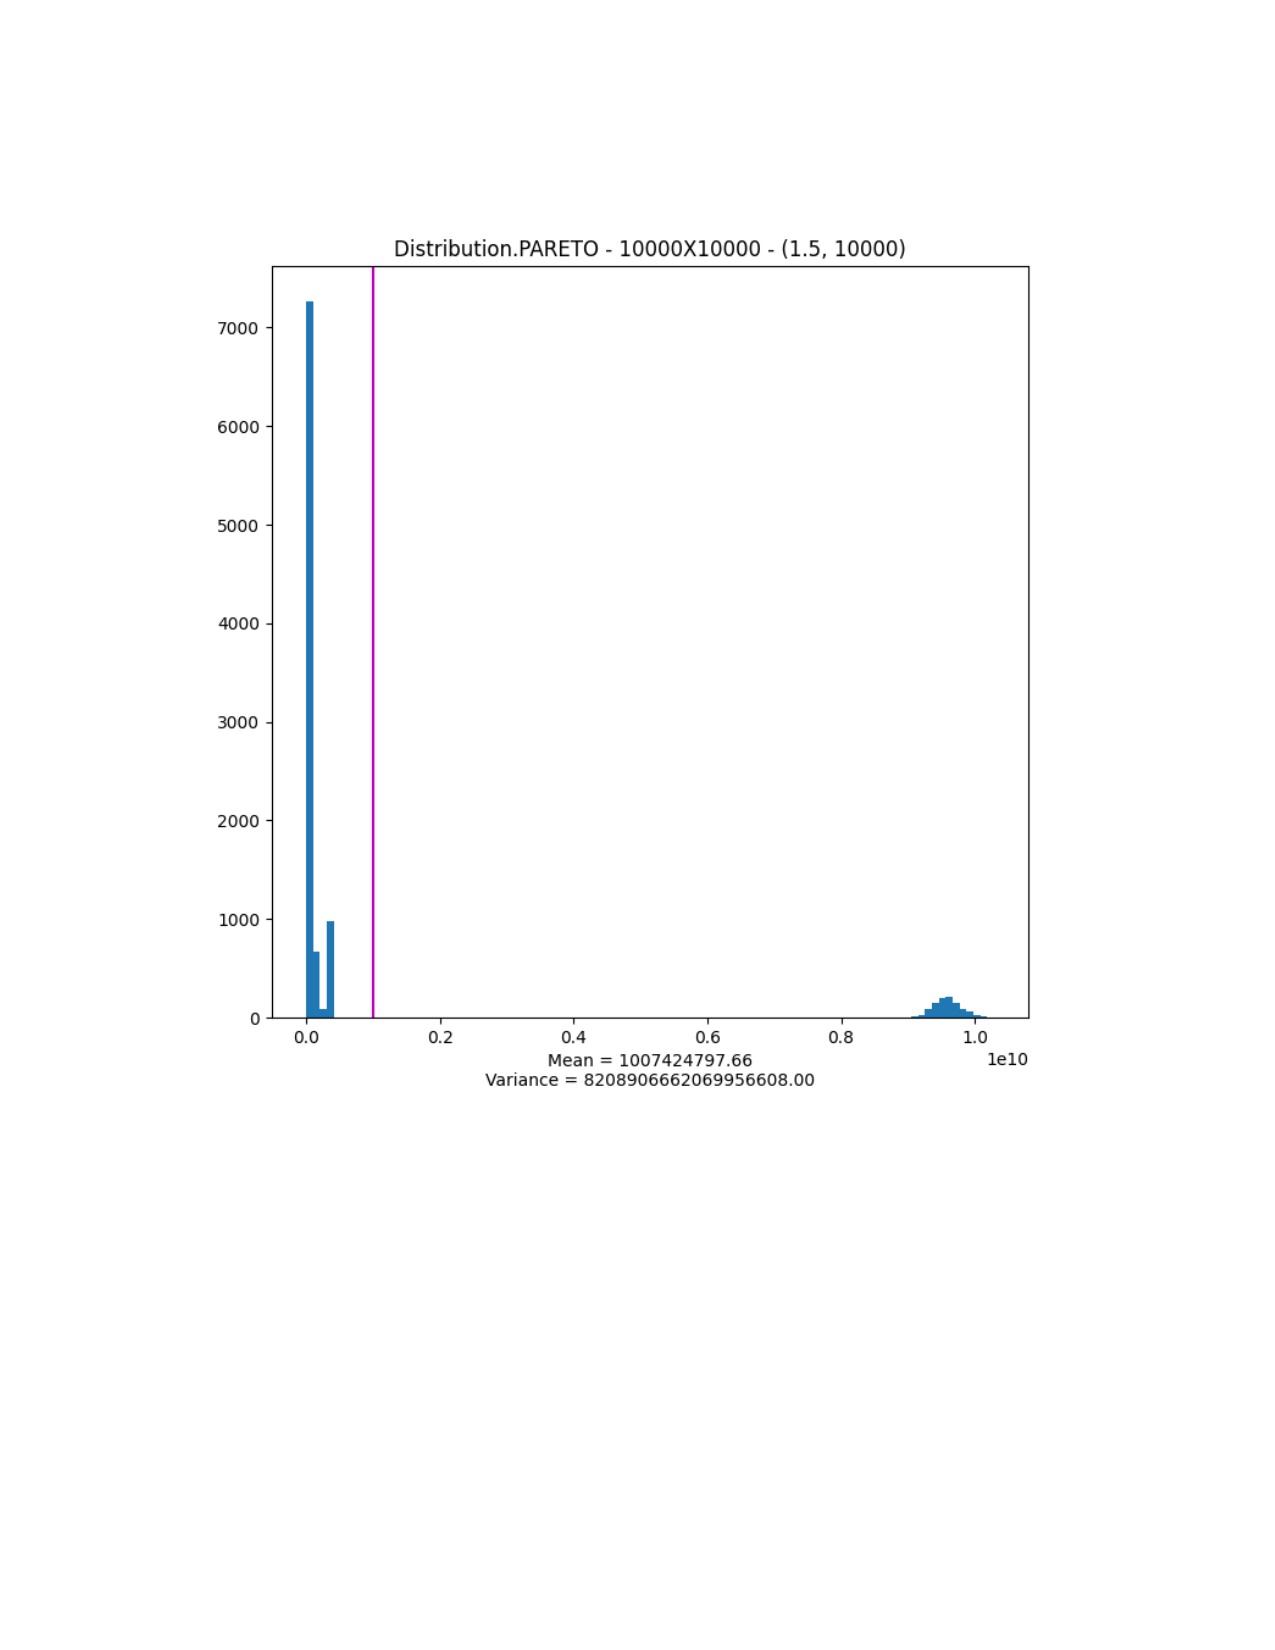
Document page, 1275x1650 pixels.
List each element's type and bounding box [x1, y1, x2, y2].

picture [150, 150, 1125, 1125]
